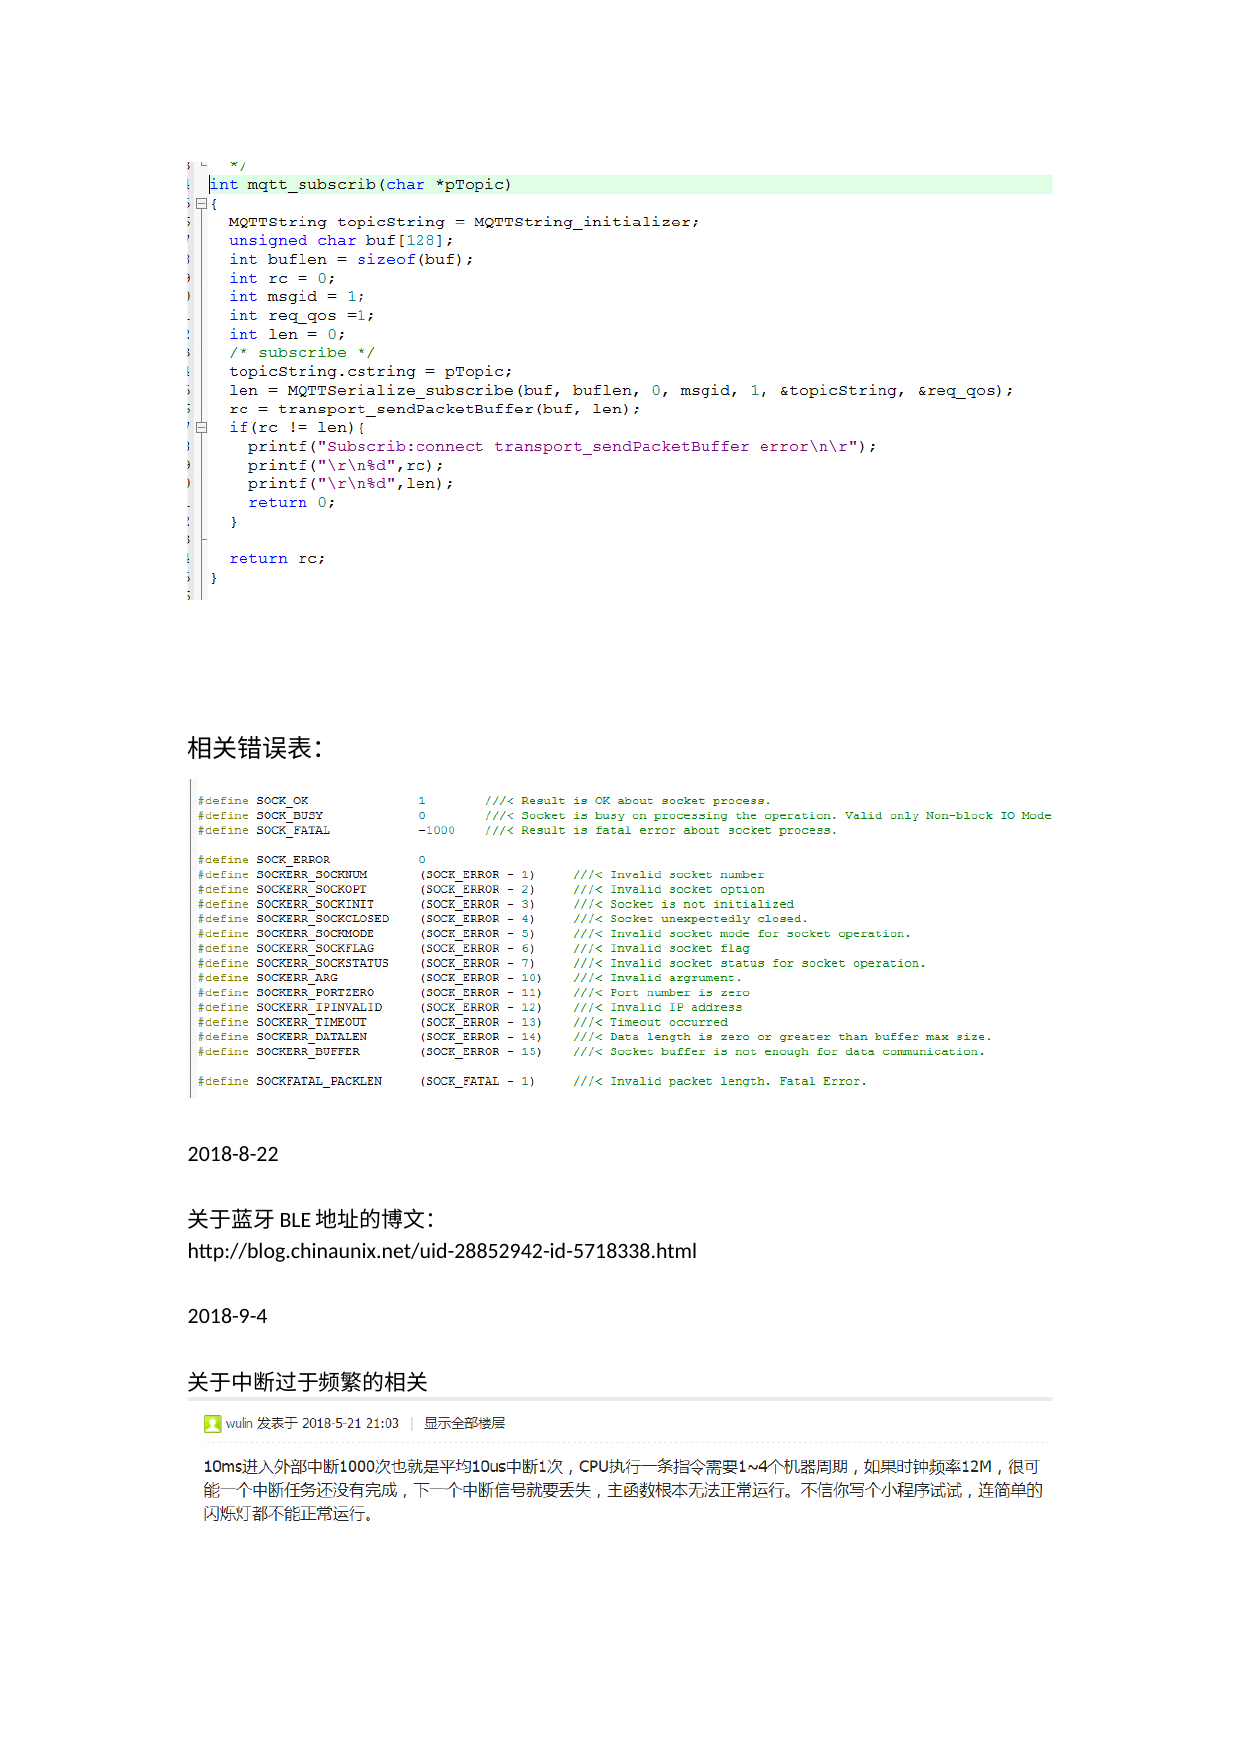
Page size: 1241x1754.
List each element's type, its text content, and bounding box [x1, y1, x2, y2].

text http://blog.chinaunix.net/uid-28852942-id-5718338.html [187, 1234, 1053, 1267]
text 2018-9-4 [187, 1299, 1053, 1332]
text 关于蓝牙BLE地址的博文： [187, 1202, 1053, 1234]
picture [187, 779, 1053, 1098]
picture [187, 162, 1053, 600]
text 2018-8-22 [187, 1137, 1053, 1169]
text 关于中断过于频繁的相关 [187, 1364, 1053, 1397]
picture [187, 1397, 1053, 1533]
text 相关错误表： [187, 714, 1053, 779]
